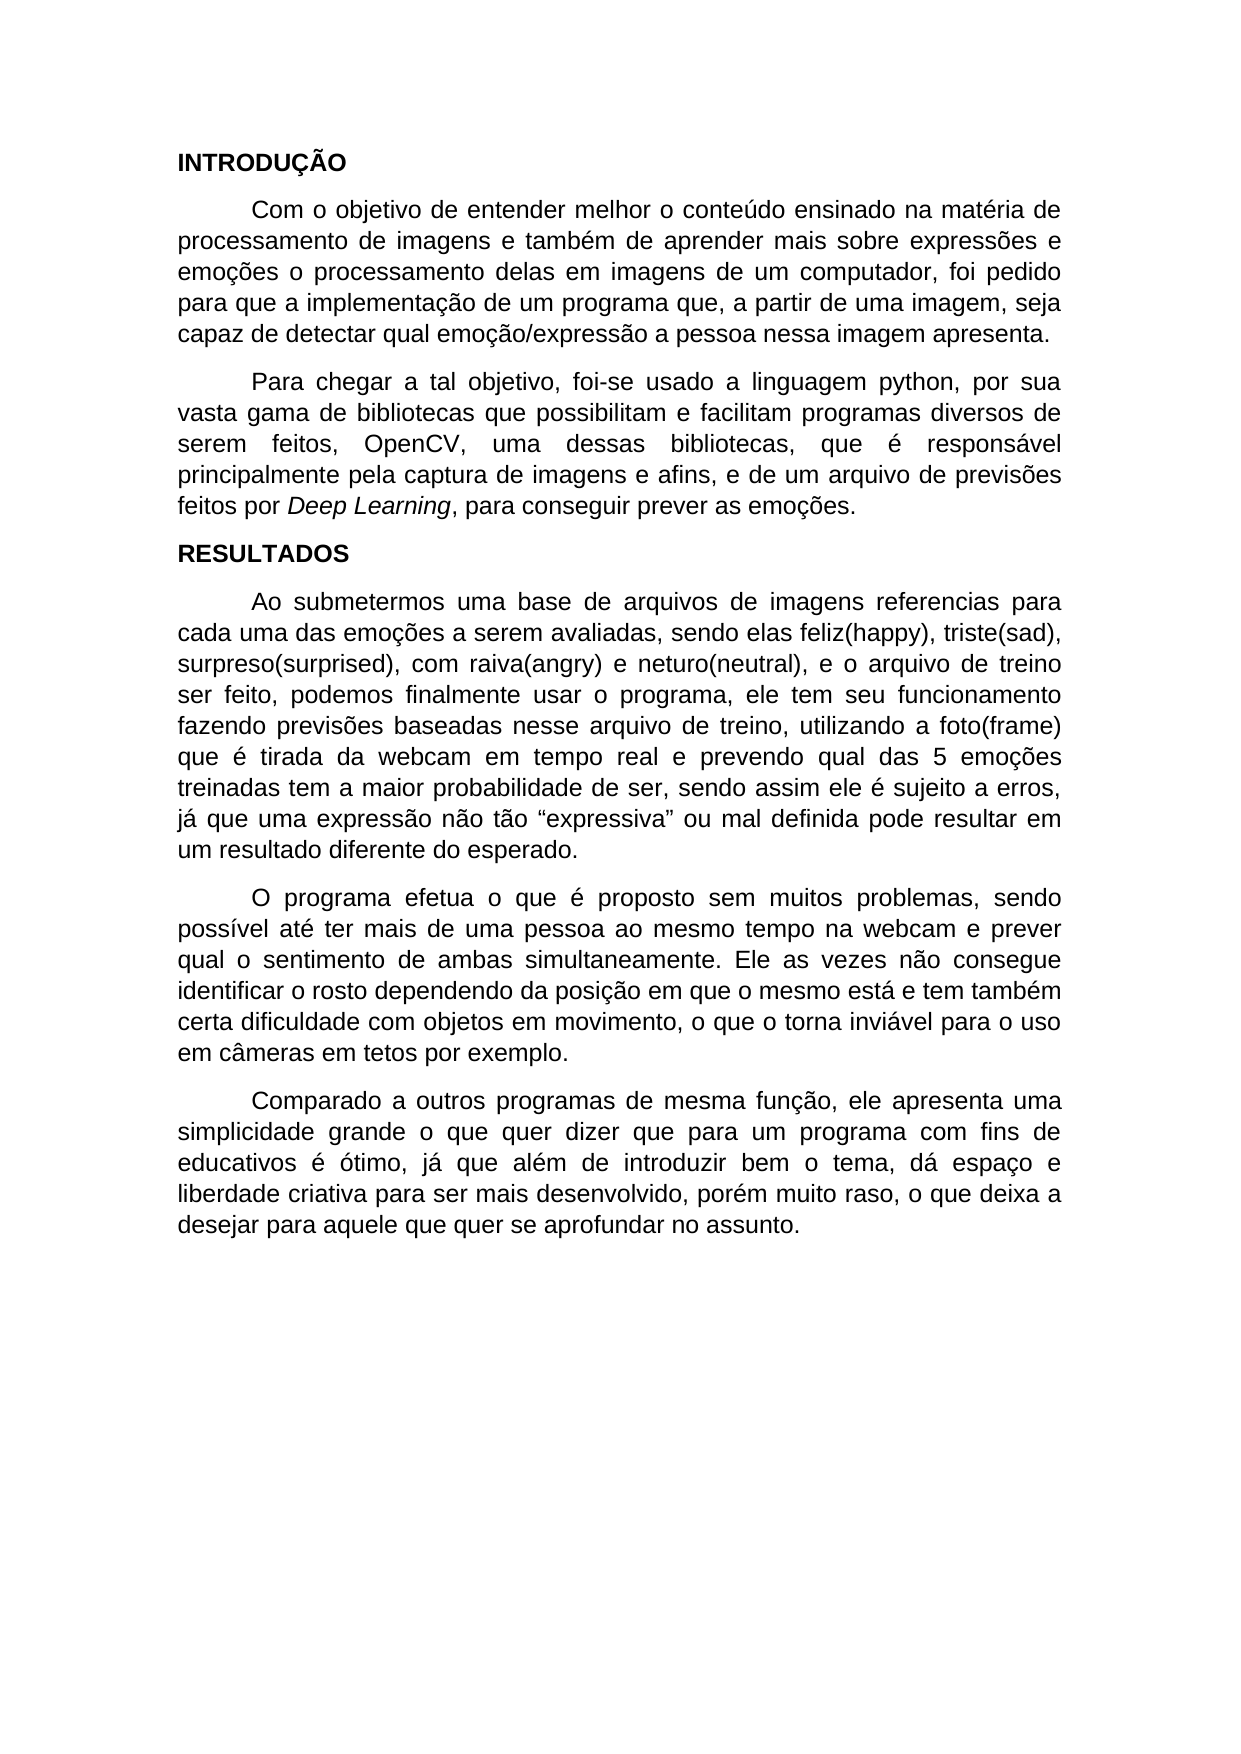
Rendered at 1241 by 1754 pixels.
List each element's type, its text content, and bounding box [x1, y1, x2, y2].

text O programa efetua o que é proposto sem muitos problemas, sendo possível até ter mais de uma pessoa ao mesmo tempo na webcam e prever qual o sentimento de ambas simultaneamente. Ele as vezes não consegue identificar o rosto dependendo da posição em que o mesmo está e tem também certa dificuldade com objetos em movimento, o que o torna inviável para o uso em câmeras em tetos por exemplo. [177, 883, 1063, 1067]
text Comparado a outros programas de mesma função, ele apresenta uma simplicidade grande o que quer dizer que para um programa com fins de educativos é ótimo, já que além de introduzir bem o tema, dá espaço e liberdade criativa para ser mais desenvolvido, porém muito raso, o que deixa a desejar para aquele que quer se aprofundar no assunto. [177, 1086, 1063, 1239]
text RESULTADOS [177, 539, 1063, 568]
text Para chegar a tal objetivo, foi-se usado a linguagem python, por sua vasta gama de bibliotecas que possibilitam e facilitam programas diversos de serem feitos, OpenCV, uma dessas bibliotecas, que é responsável principalmente pela captura de imagens e afins, e de um arquivo de previsões feitos por Deep Learning, para conseguir prever as emoções. [177, 367, 1063, 520]
text Com o objetivo de entender melhor o conteúdo ensinado na matéria de processamento de imagens e também de aprender mais sobre expressões e emoções o processamento delas em imagens de um computador, foi pedido para que a implementação de um programa que, a partir de uma imagem, seja capaz de detectar qual emoção/expressão a pessoa nessa imagem apresenta. [177, 195, 1063, 348]
text INTRODUÇÃO [177, 148, 1063, 176]
text Ao submetermos uma base de arquivos de imagens referencias para cada uma das emoções a serem avaliadas, sendo elas feliz(happy), triste(sad), surpreso(surprised), com raiva(angry) e neturo(neutral), e o arquivo de treino ser feito, podemos finalmente usar o programa, ele tem seu funcionamento fazendo previsões baseadas nesse arquivo de treino, utilizando a foto(frame) que é tirada da webcam em tempo real e prevendo qual das 5 emoções treinadas tem a maior probabilidade de ser, sendo assim ele é sujeito a erros, já que uma expressão não tão “expressiva” ou mal definida pode resultar em um resultado diferente do esperado. [177, 587, 1063, 864]
